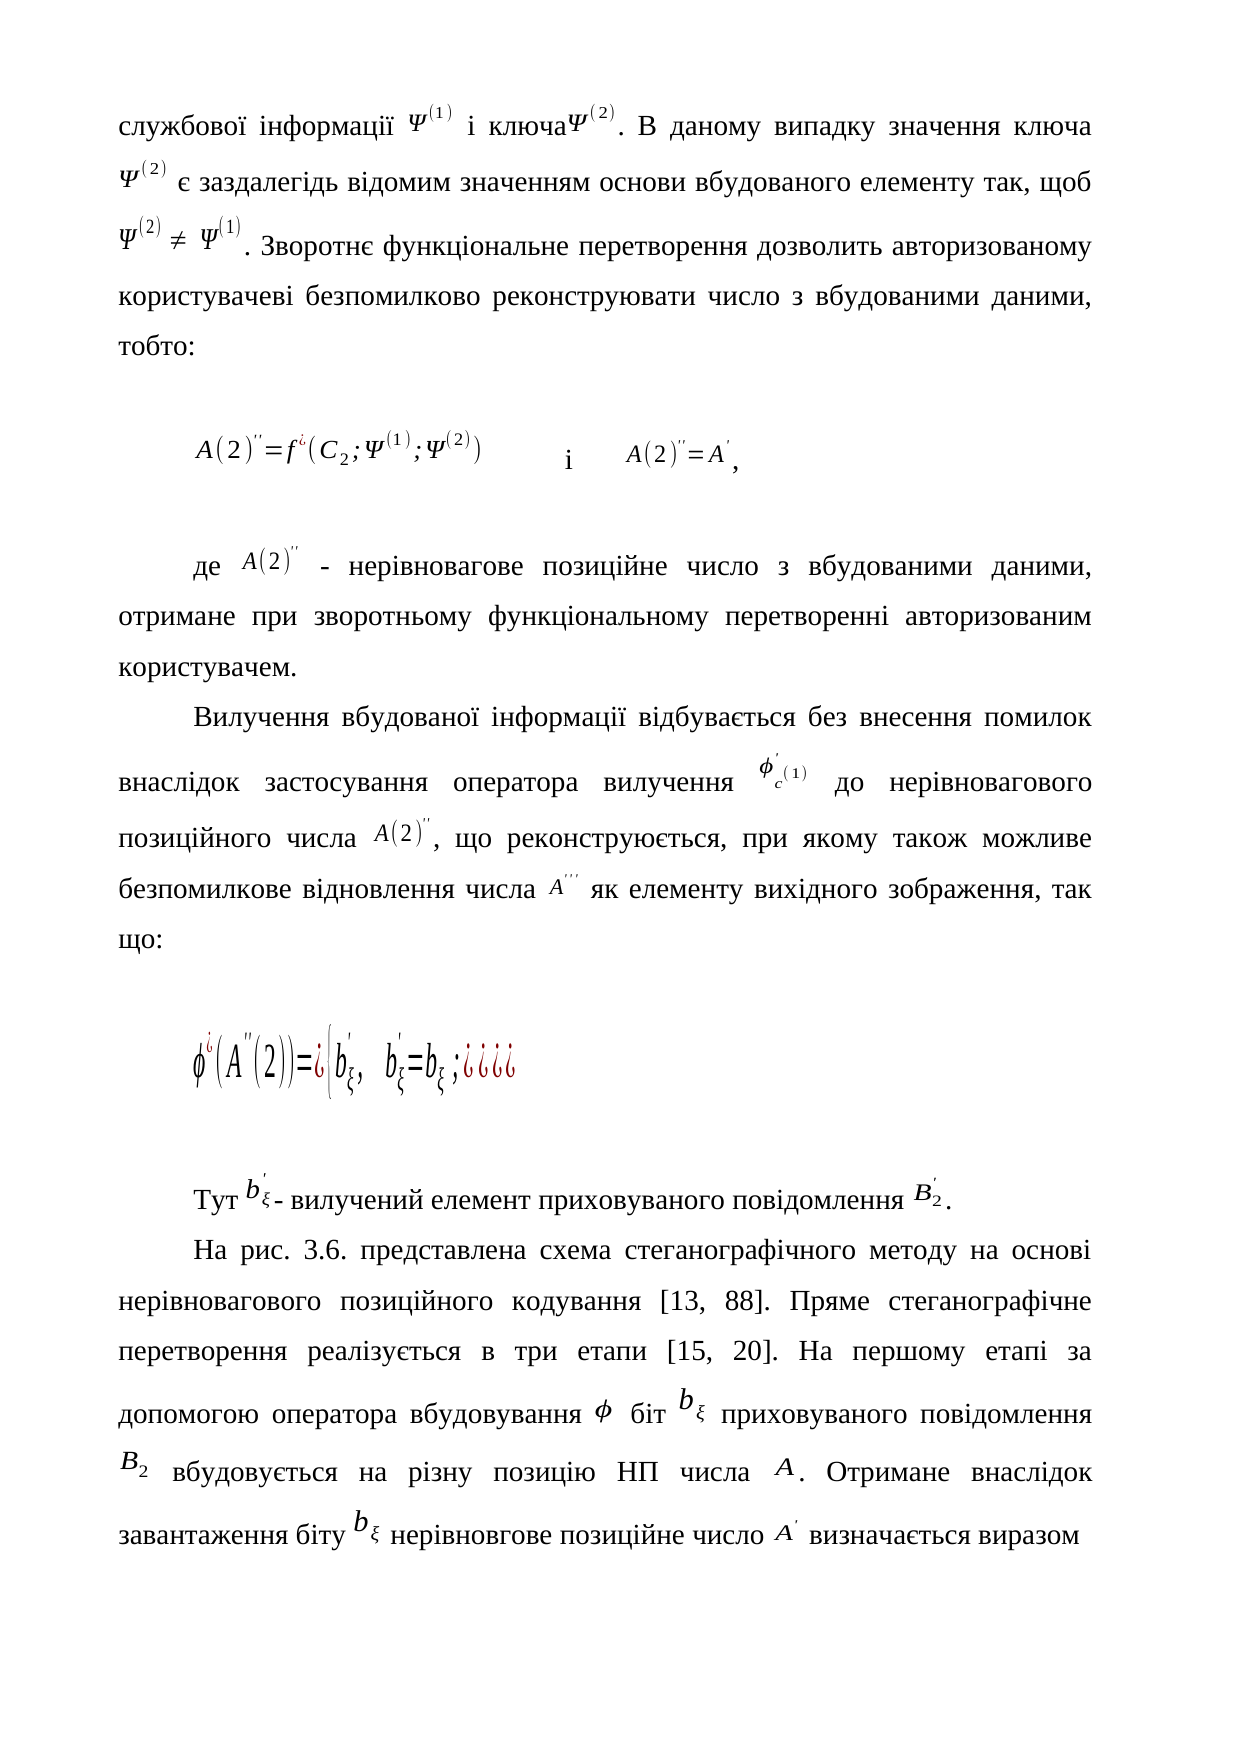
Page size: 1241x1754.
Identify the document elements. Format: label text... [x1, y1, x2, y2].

text На рис. 3.6. представлена схема стеганографічного методу на основі нерівновагового позиційного кодування [13, 88]. Пряме стеганографічне перетворення реалізується в три етапи [15, 20]. На першому етапі за допомогою оператора вбудовування біт приховуваного повідомлення вбудовується на різну позицію НП числа . Отримане внаслідок завантаження біту нерівновгове позиційне число визначається виразом [118, 1232, 1092, 1551]
text Вилучення вбудованої інформації відбувається без внесення помилок внаслідок застосування оператора вилучення до нерівновагового позиційного числа , що реконструюється, при якому також можливе безпомилкове відновлення числа як елементу вихідного зображення, так що: [118, 699, 1092, 955]
text і , [118, 429, 1092, 475]
text Тут - вилучений елемент приховуваного повідомлення . [118, 1169, 1092, 1216]
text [118, 103, 1092, 362]
text де - нерівновагове позиційне число з вбудованими даними, отримане при зворотньому функціональному перетворенні авторизованим користувачем. [118, 542, 1092, 682]
